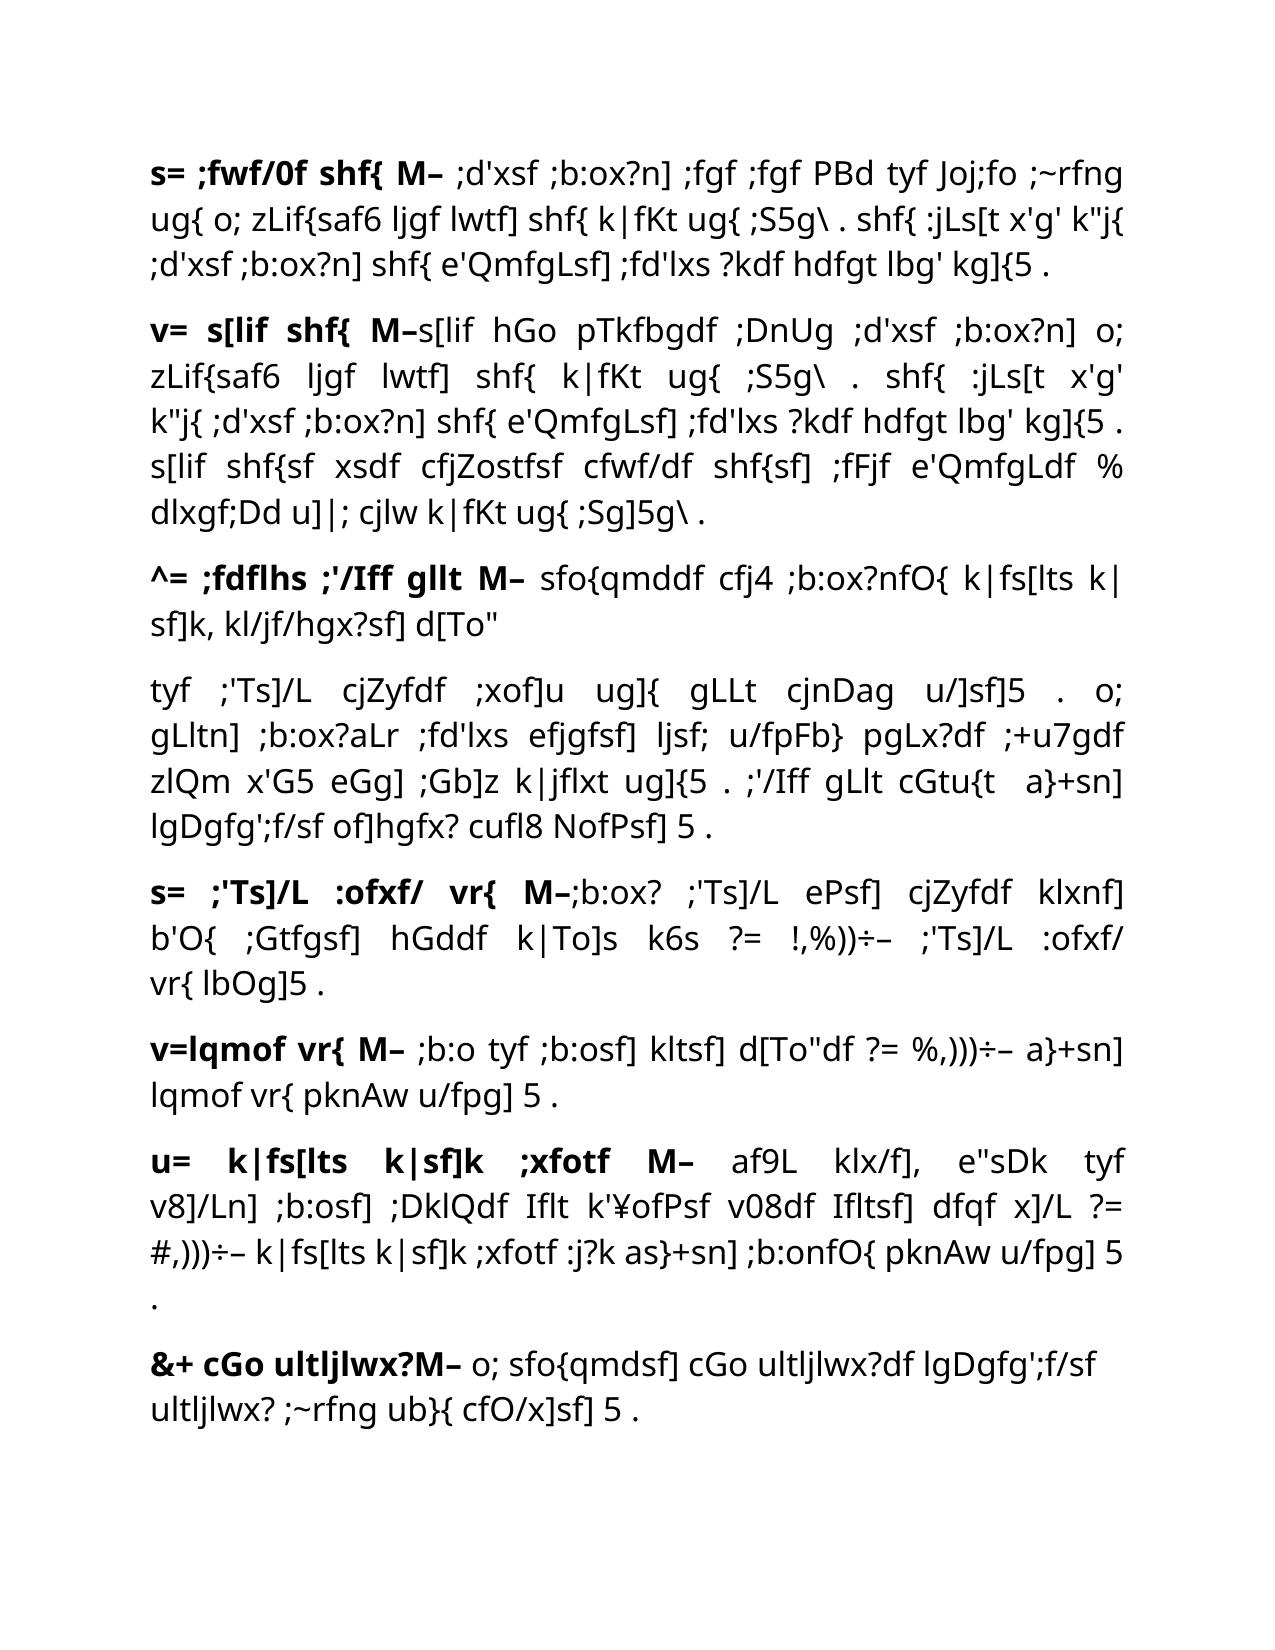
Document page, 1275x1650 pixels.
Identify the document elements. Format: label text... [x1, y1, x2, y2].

text tyf ;'Ts]/L cjZyfdf ;xof]u ug]{ gLLt cjnDag u/]sf]5 . o; gLltn] ;b:ox?aLr ;fd'lxs efjgfsf] ljsf; u/fpFb} pgLx?df ;+u7gdf zlQm x'G5 eGg] ;Gb]z k|jflxt ug]{5 . ;'/Iff gLlt cGtu{t a}+sn] lgDgfg';f/sf of]hgfx? cufl8 NofPsf] 5 . [150, 667, 1125, 848]
text v=lqmof vr{ M– ;b:o tyf ;b:osf] kltsf] d[To"df ?= %,)))÷– a}+sn] lqmof vr{ pknAw u/fpg] 5 . [150, 1026, 1125, 1117]
text ^= ;fdflhs ;'/Iff gllt M– sfo{qmddf cfj4 ;b:ox?nfO{ k|fs[lts k|sf]k, kl/jf/hgx?sf] d[To" [150, 555, 1125, 646]
text s= ;'Ts]/L :ofxf/ vr{ M–;b:ox? ;'Ts]/L ePsf] cjZyfdf klxnf] b'O{ ;Gtfgsf] hGddf k|To]s k6s ?= !,%))÷– ;'Ts]/L :ofxf/ vr{ lbOg]5 . [150, 869, 1125, 1005]
text s= ;fwf/0f shf{ M– ;d'xsf ;b:ox?n] ;fgf ;fgf PBd tyf Joj;fo ;~rfng ug{ o; zLif{saf6 ljgf lwtf] shf{ k|fKt ug{ ;S5g\ . shf{ :jLs[t x'g' k"j{ ;d'xsf ;b:ox?n] shf{ e'QmfgLsf] ;fd'lxs ?kdf hdfgt lbg' kg]{5 . [150, 150, 1125, 286]
text &+ cGo ultljlwx?M– o; sfo{qmdsf] cGo ultljlwx?df lgDgfg';f/sf ultljlwx? ;~rfng ub}{ cfO/x]sf] 5 . [150, 1340, 1125, 1431]
text v= s[lif shf{ M–s[lif hGo pTkfbgdf ;DnUg ;d'xsf ;b:ox?n] o; zLif{saf6 ljgf lwtf] shf{ k|fKt ug{ ;S5g\ . shf{ :jLs[t x'g' k"j{ ;d'xsf ;b:ox?n] shf{ e'QmfgLsf] ;fd'lxs ?kdf hdfgt lbg' kg]{5 . s[lif shf{sf xsdf cfjZostfsf cfwf/df shf{sf] ;fFjf e'QmfgLdf % dlxgf;Dd u]|; cjlw k|fKt ug{ ;Sg]5g\ . [150, 307, 1125, 534]
text u= k|fs[lts k|sf]k ;xfotf M– af9L klx/f], e"sDk tyf v8]/Ln] ;b:osf] ;DklQdf Iflt k'¥ofPsf v08df Ifltsf] dfqf x]/L ?= #,)))÷– k|fs[lts k|sf]k ;xfotf :j?k as}+sn] ;b:onfO{ pknAw u/fpg] 5 . [150, 1138, 1125, 1319]
